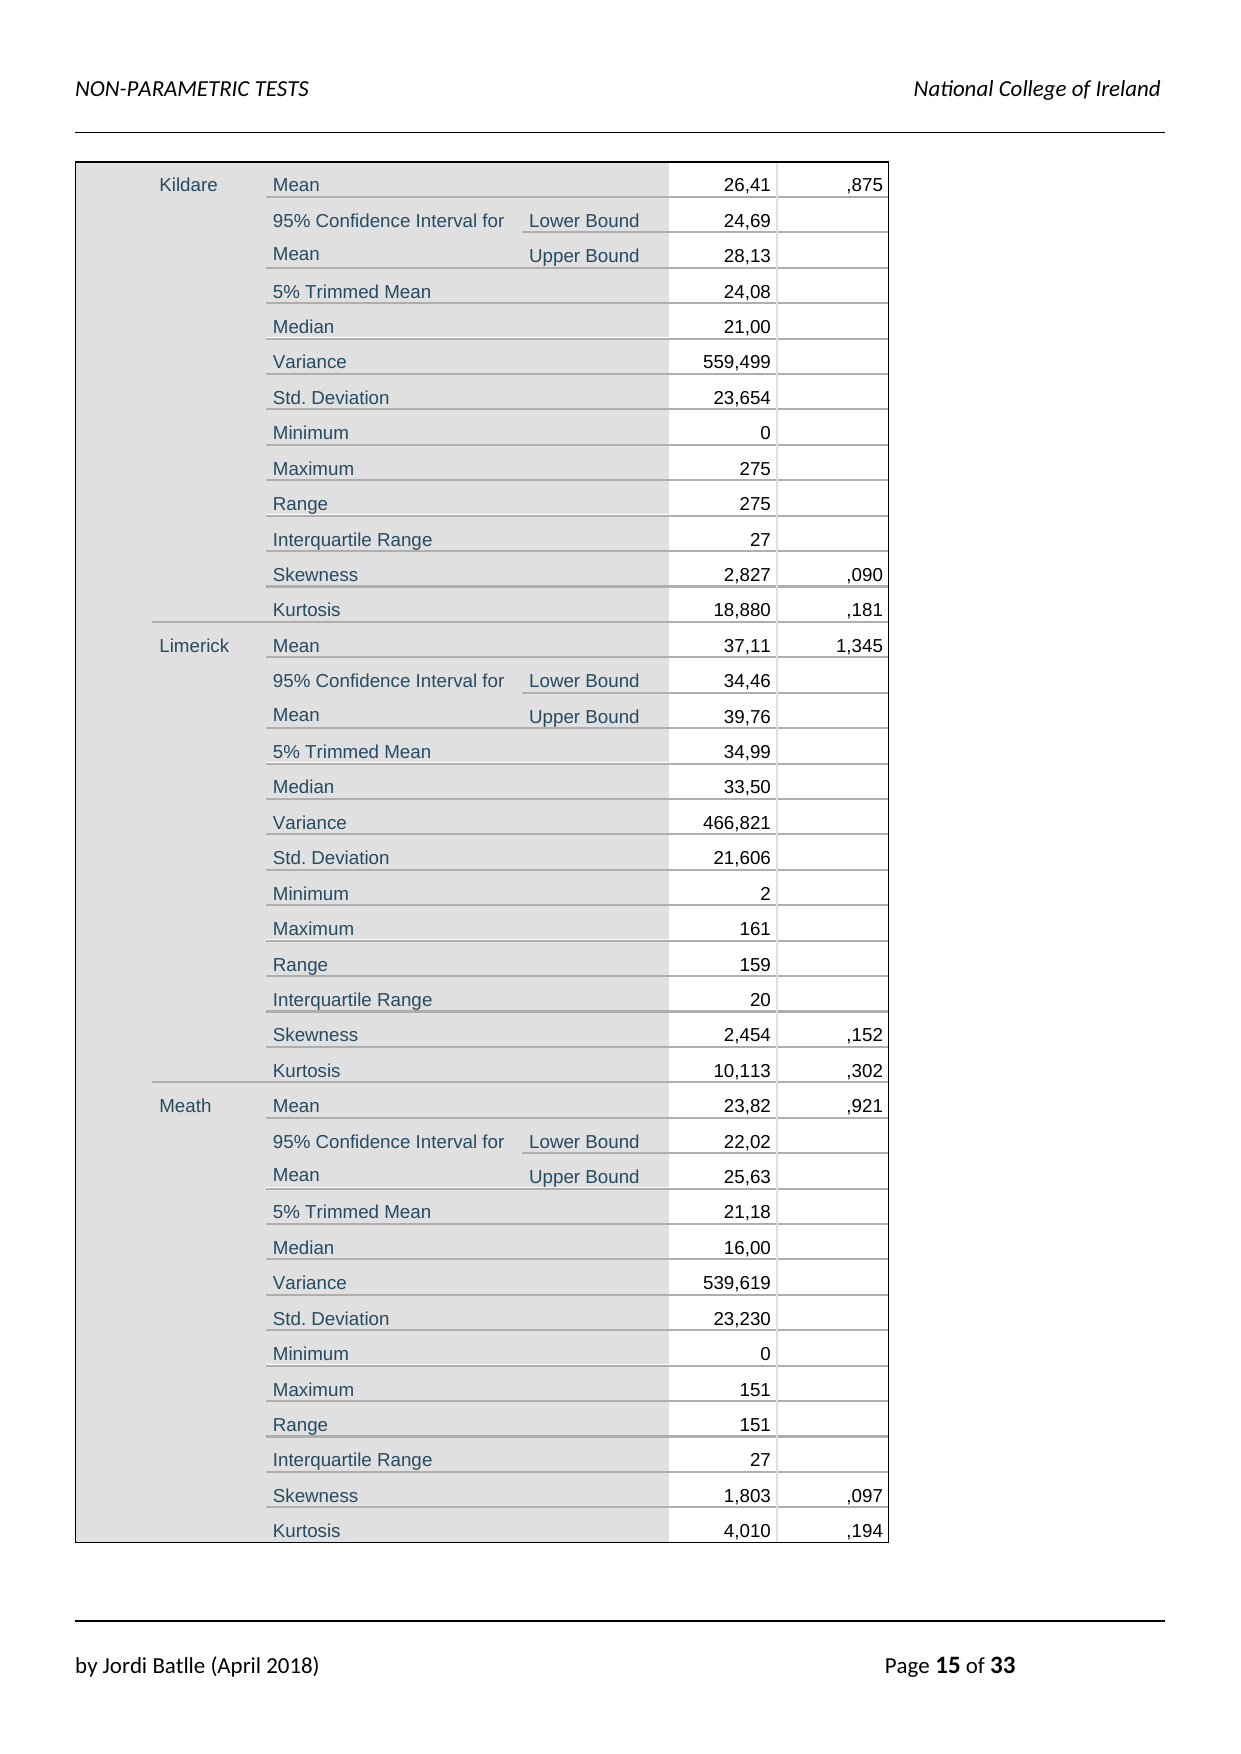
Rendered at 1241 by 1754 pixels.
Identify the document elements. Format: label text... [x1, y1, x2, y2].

table_cell Mean [266, 1083, 669, 1117]
table_cell Lower Bound [522, 198, 669, 231]
table_cell 4,010 [670, 1508, 776, 1542]
table_cell Median [266, 304, 669, 337]
table_cell Range [266, 942, 669, 975]
table_cell ,194 [778, 1508, 888, 1542]
table_cell Variance [266, 800, 669, 833]
table_cell Median [266, 765, 669, 798]
table_cell Meath [152, 1083, 266, 1542]
table_cell 95% Confidence Interval for Mean [266, 1119, 522, 1187]
table_cell [778, 198, 888, 231]
table_cell 33,50 [670, 765, 776, 798]
table_cell 95% Confidence Interval for Mean [266, 658, 522, 727]
table_cell [778, 1225, 888, 1258]
table_cell 0 [670, 1331, 776, 1364]
table_cell Kurtosis [266, 1048, 669, 1081]
table_cell 21,18 [670, 1190, 776, 1223]
table_cell [778, 1190, 888, 1223]
table_cell [778, 906, 888, 939]
table_cell 24,69 [670, 198, 776, 231]
table_cell Kurtosis [266, 1508, 669, 1542]
table_cell [778, 800, 888, 833]
table_cell 34,46 [670, 658, 776, 692]
table_cell 27 [670, 1438, 776, 1471]
table_cell [778, 977, 888, 1010]
table_cell Range [266, 481, 669, 514]
table_cell [778, 1154, 888, 1187]
table_cell Std. Deviation [266, 375, 669, 408]
table_cell Interquartile Range [266, 517, 669, 550]
table_cell 1,345 [778, 623, 888, 656]
table_cell ,181 [778, 588, 888, 621]
table_cell 27 [670, 517, 776, 550]
table_cell Interquartile Range [266, 1438, 669, 1471]
table_cell 5% Trimmed Mean [266, 729, 669, 762]
table_cell Median [266, 1225, 669, 1258]
table_cell 34,99 [670, 729, 776, 762]
table_cell Range [266, 1402, 669, 1435]
table_cell [778, 517, 888, 550]
table_cell 151 [670, 1367, 776, 1400]
table_cell 0 [670, 410, 776, 444]
table_cell Upper Bound [522, 1154, 669, 1187]
table_header ,875 [778, 163, 888, 196]
table_cell ,921 [778, 1083, 888, 1117]
table_cell Upper Bound [522, 233, 669, 267]
table_cell Variance [266, 340, 669, 373]
table_cell 2 [670, 871, 776, 904]
table_cell [778, 375, 888, 408]
table_cell [778, 1438, 888, 1471]
table_cell Kurtosis [266, 588, 669, 621]
table_cell 16,00 [670, 1225, 776, 1258]
table_cell 20 [670, 977, 776, 1010]
table_cell [778, 233, 888, 267]
table_header [76, 163, 152, 1542]
table_cell [778, 1260, 888, 1294]
table_cell 2,827 [670, 552, 776, 585]
table_cell 25,63 [670, 1154, 776, 1187]
table_cell 151 [670, 1402, 776, 1435]
table_header Kildare [152, 163, 266, 621]
table_cell 2,454 [670, 1013, 776, 1046]
table_cell [778, 481, 888, 514]
table_cell [778, 835, 888, 869]
table_cell Lower Bound [522, 658, 669, 692]
table_cell [778, 269, 888, 302]
table_cell Variance [266, 1260, 669, 1294]
table_cell [778, 1119, 888, 1152]
table_cell 559,499 [670, 340, 776, 373]
table_cell Skewness [266, 552, 669, 585]
table_cell 5% Trimmed Mean [266, 1190, 669, 1223]
table_cell Skewness [266, 1013, 669, 1046]
table_cell ,152 [778, 1013, 888, 1046]
table_cell [778, 694, 888, 727]
table_cell Maximum [266, 446, 669, 479]
table_cell Lower Bound [522, 1119, 669, 1152]
table_cell ,302 [778, 1048, 888, 1081]
table_cell 39,76 [670, 694, 776, 727]
table_cell Minimum [266, 871, 669, 904]
table_cell [778, 871, 888, 904]
table_cell Std. Deviation [266, 835, 669, 869]
table_cell 18,880 [670, 588, 776, 621]
table_cell 21,606 [670, 835, 776, 869]
table_cell 539,619 [670, 1260, 776, 1294]
table_cell [778, 1331, 888, 1364]
table_cell [778, 942, 888, 975]
table_cell [778, 1367, 888, 1400]
table_cell 23,82 [670, 1083, 776, 1117]
table_cell 23,654 [670, 375, 776, 408]
table_cell 10,113 [670, 1048, 776, 1081]
table_cell ,097 [778, 1473, 888, 1506]
table_cell Upper Bound [522, 694, 669, 727]
table_cell [778, 410, 888, 444]
table_cell [778, 658, 888, 692]
table_cell 23,230 [670, 1296, 776, 1329]
table_cell [778, 340, 888, 373]
table_cell Std. Deviation [266, 1296, 669, 1329]
table_cell 24,08 [670, 269, 776, 302]
table_cell Maximum [266, 1367, 669, 1400]
table_cell 28,13 [670, 233, 776, 267]
table_cell [778, 304, 888, 337]
table_cell [778, 446, 888, 479]
table_cell Mean [266, 623, 669, 656]
table_cell 95% Confidence Interval for Mean [266, 198, 522, 267]
table_cell 22,02 [670, 1119, 776, 1152]
table_cell [778, 1296, 888, 1329]
table_cell 466,821 [670, 800, 776, 833]
table_cell Interquartile Range [266, 977, 669, 1010]
table_cell 37,11 [670, 623, 776, 656]
table_cell [778, 729, 888, 762]
table_cell Minimum [266, 410, 669, 444]
table_cell [778, 765, 888, 798]
table_header Mean [266, 163, 669, 196]
table_cell Maximum [266, 906, 669, 939]
table_cell 1,803 [670, 1473, 776, 1506]
table_cell 21,00 [670, 304, 776, 337]
table_cell Skewness [266, 1473, 669, 1506]
table_header 26,41 [670, 163, 776, 196]
table_cell 275 [670, 446, 776, 479]
table_cell Minimum [266, 1331, 669, 1364]
table_cell 161 [670, 906, 776, 939]
table_cell [778, 1402, 888, 1435]
table_cell ,090 [778, 552, 888, 585]
table_cell 159 [670, 942, 776, 975]
table_cell 5% Trimmed Mean [266, 269, 669, 302]
table_cell Limerick [152, 623, 266, 1081]
table_cell 275 [670, 481, 776, 514]
